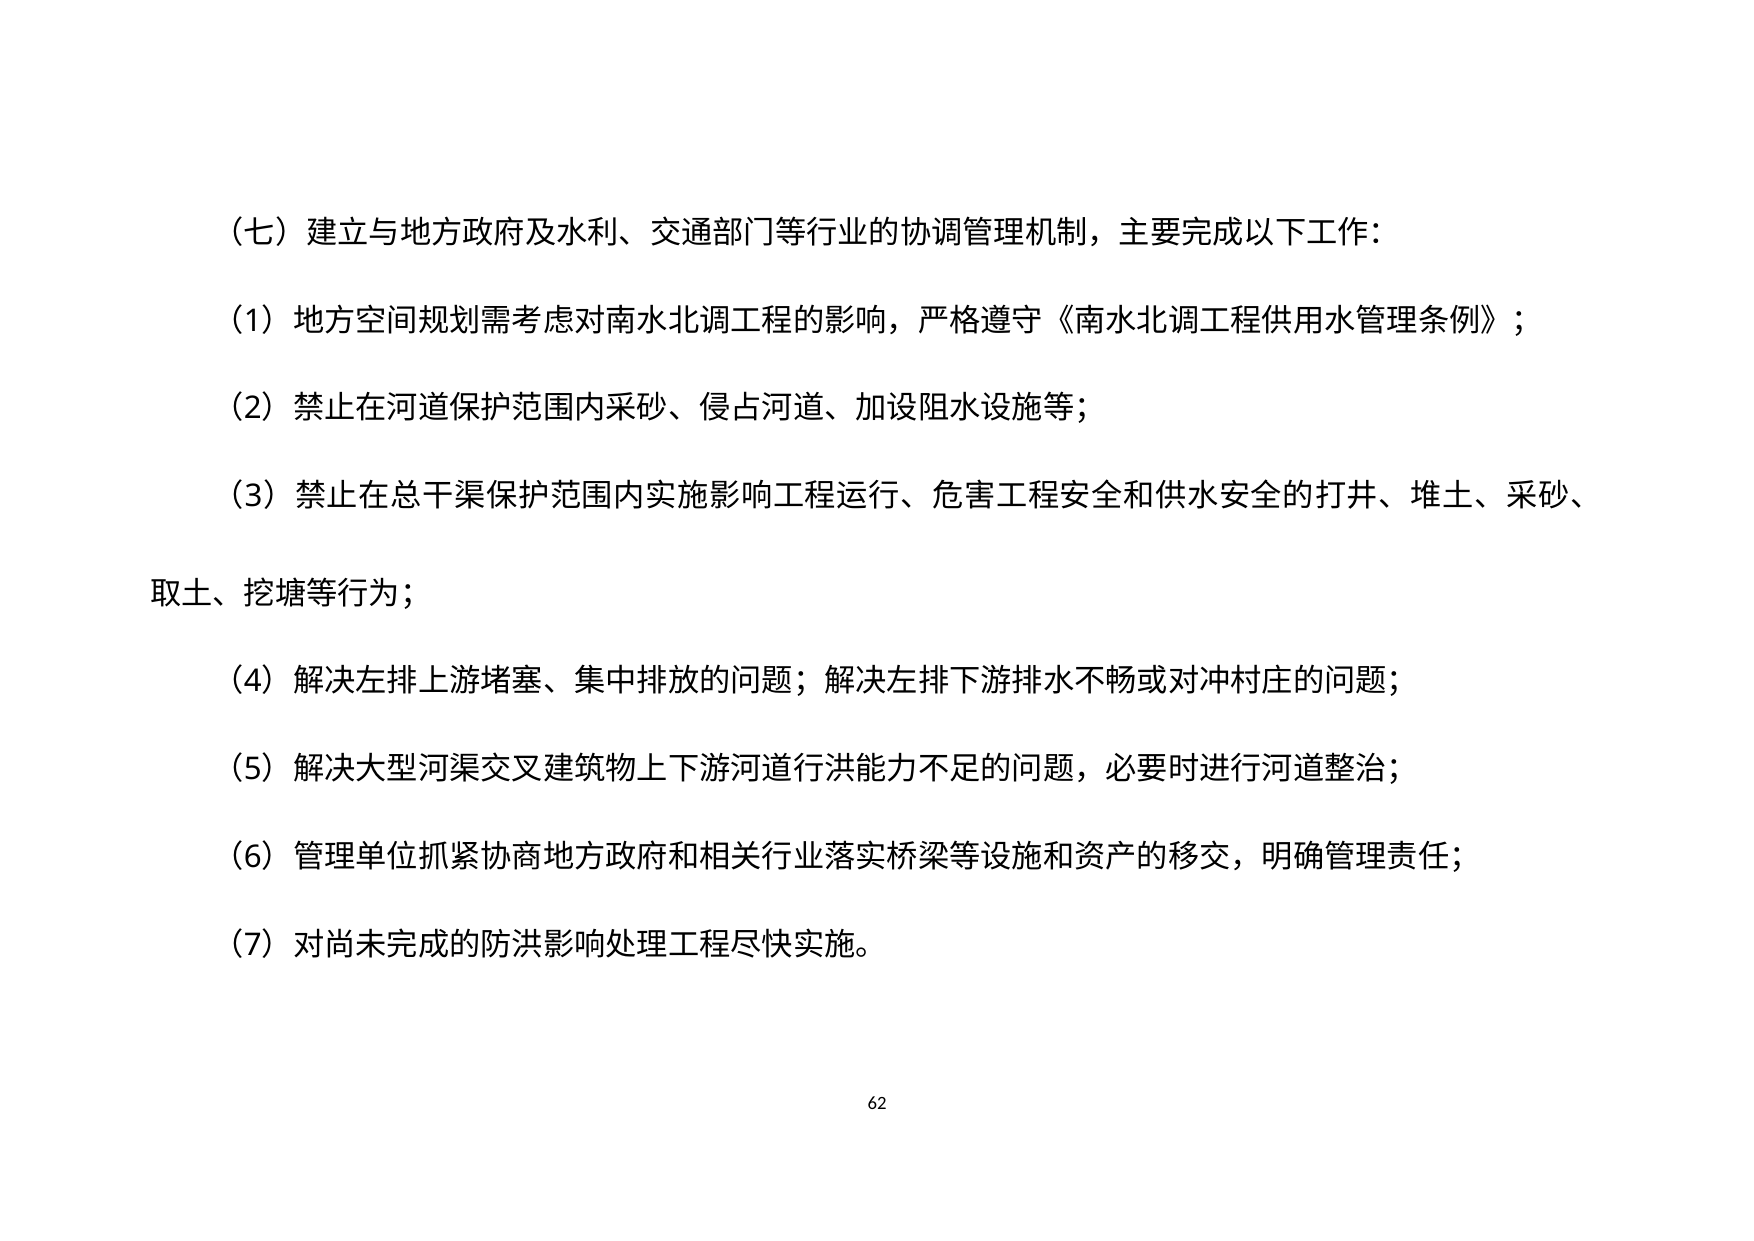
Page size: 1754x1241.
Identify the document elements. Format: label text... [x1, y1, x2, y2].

text （七）建立与地方政府及水利、交通部门等行业的协调管理机制，主要完成以下工作： [150, 198, 1604, 263]
text （4）解决左排上游堵塞、集中排放的问题；解决左排下游排水不畅或对冲村庄的问题； [150, 646, 1604, 711]
text （2）禁止在河道保护范围内采砂、侵占河道、加设阻水设施等； [150, 373, 1604, 438]
text （1）地方空间规划需考虑对南水北调工程的影响，严格遵守《南水北调工程供用水管理条例》； [150, 285, 1604, 350]
text （5）解决大型河渠交叉建筑物上下游河道行洪能力不足的问题，必要时进行河道整治； [150, 733, 1604, 798]
text （3）禁止在总干渠保护范围内实施影响工程运行、危害工程安全和供水安全的打井、堆土、采砂、取土、挖塘等行为； [150, 461, 1604, 623]
text （6）管理单位抓紧协商地方政府和相关行业落实桥梁等设施和资产的移交，明确管理责任； [150, 821, 1604, 886]
text （7）对尚未完成的防洪影响处理工程尽快实施。 [150, 909, 1604, 974]
